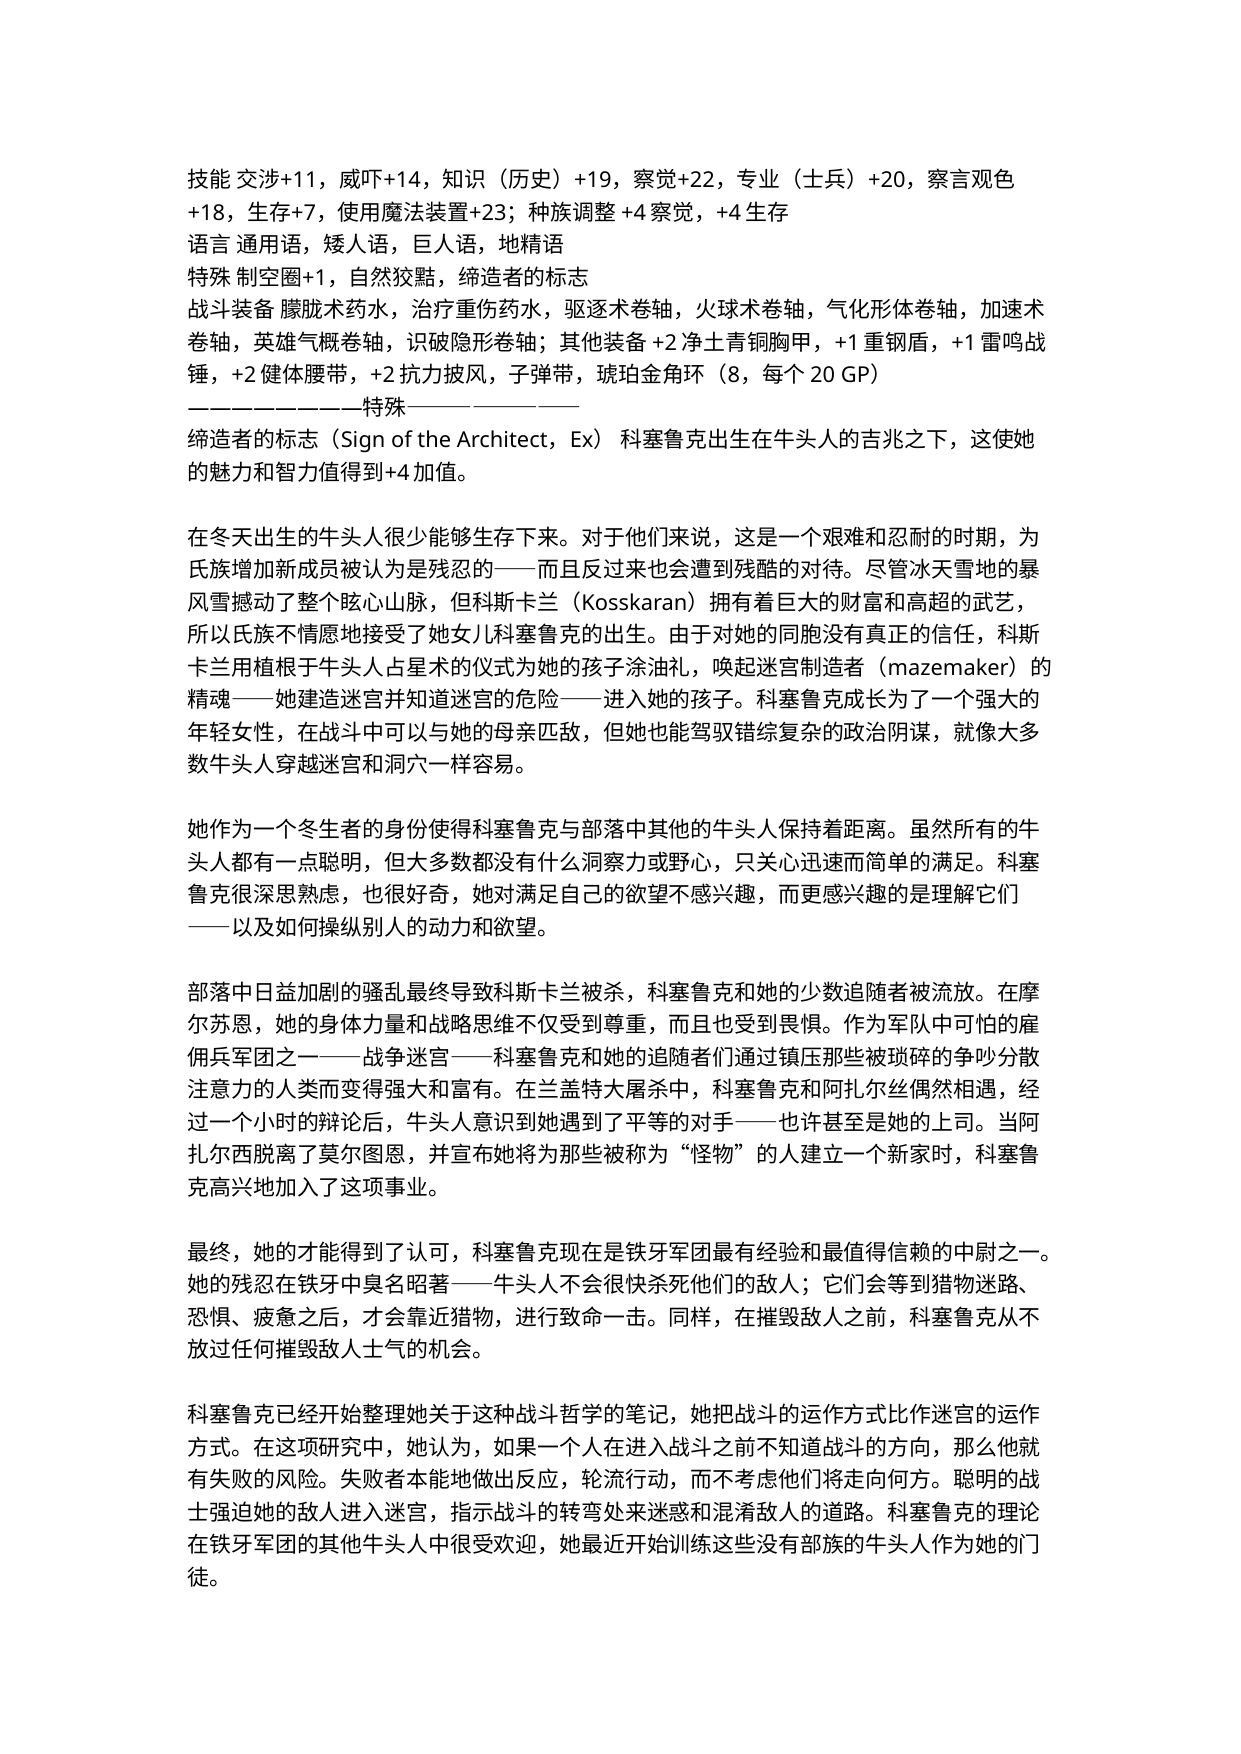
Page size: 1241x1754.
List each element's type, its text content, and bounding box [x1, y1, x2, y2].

text ————————特殊———————— [187, 389, 1053, 422]
text 科塞鲁克已经开始整理她关于这种战斗哲学的笔记，她把战斗的运作方式比作迷宫的运作方式。在这项研究中，她认为，如果一个人在进入战斗之前不知道战斗的方向，那么他就有失败的风险。失败者本能地做出反应，轮流行动，而不考虑他们将走向何方。聪明的战士强迫她的敌人进入迷宫，指示战斗的转弯处来迷惑和混淆敌人的道路。科塞鲁克的理论在铁牙军团的其他牛头人中很受欢迎，她最近开始训练这些没有部族的牛头人作为她的门徒。 [187, 1397, 1053, 1592]
text 部落中日益加剧的骚乱最终导致科斯卡兰被杀，科塞鲁克和她的少数追随者被流放。在摩尔苏恩，她的身体力量和战略思维不仅受到尊重，而且也受到畏惧。作为军队中可怕的雇佣兵军团之一——战争迷宫——科塞鲁克和她的追随者们通过镇压那些被琐碎的争吵分散注意力的人类而变得强大和富有。在兰盖特大屠杀中，科塞鲁克和阿扎尔丝偶然相遇，经过一个小时的辩论后，牛头人意识到她遇到了平等的对手——也许甚至是她的上司。当阿扎尔西脱离了莫尔图恩，并宣布她将为那些被称为“怪物”的人建立一个新家时，科塞鲁克高兴地加入了这项事业。 [187, 974, 1053, 1202]
text 她作为一个冬生者的身份使得科塞鲁克与部落中其他的牛头人保持着距离。虽然所有的牛头人都有一点聪明，但大多数都没有什么洞察力或野心，只关心迅速而简单的满足。科塞鲁克很深思熟虑，也很好奇，她对满足自己的欲望不感兴趣，而更感兴趣的是理解它们——以及如何操纵别人的动力和欲望。 [187, 812, 1053, 942]
text 技能 交涉+11，威吓+14，知识（历史）+19，察觉+22，专业（士兵）+20，察言观色+18，生存+7，使用魔法装置+23；种族调整 +4察觉，+4生存 [187, 162, 1053, 227]
text 在冬天出生的牛头人很少能够生存下来。对于他们来说，这是一个艰难和忍耐的时期，为氏族增加新成员被认为是残忍的——而且反过来也会遭到残酷的对待。尽管冰天雪地的暴风雪撼动了整个眩心山脉，但科斯卡兰（Kosskaran）拥有着巨大的财富和高超的武艺，所以氏族不情愿地接受了她女儿科塞鲁克的出生。由于对她的同胞没有真正的信任，科斯卡兰用植根于牛头人占星术的仪式为她的孩子涂油礼，唤起迷宫制造者（mazemaker）的精魂——她建造迷宫并知道迷宫的危险——进入她的孩子。科塞鲁克成长为了一个强大的年轻女性，在战斗中可以与她的母亲匹敌，但她也能驾驭错综复杂的政治阴谋，就像大多数牛头人穿越迷宫和洞穴一样容易。 [187, 519, 1053, 779]
text 特殊 制空圈+1，自然狡黠，缔造者的标志 [187, 259, 1053, 292]
text 缔造者的标志（Sign of the Architect，Ex） 科塞鲁克出生在牛头人的吉兆之下，这使她的魅力和智力值得到+4加值。 [187, 422, 1053, 487]
text 语言 通用语，矮人语，巨人语，地精语 [187, 227, 1053, 259]
text 最终，她的才能得到了认可，科塞鲁克现在是铁牙军团最有经验和最值得信赖的中尉之一。她的残忍在铁牙中臭名昭著——牛头人不会很快杀死他们的敌人；它们会等到猎物迷路、恐惧、疲惫之后，才会靠近猎物，进行致命一击。同样，在摧毁敌人之前，科塞鲁克从不放过任何摧毁敌人士气的机会。 [187, 1234, 1053, 1364]
text 战斗装备 朦胧术药水，治疗重伤药水，驱逐术卷轴，火球术卷轴，气化形体卷轴，加速术卷轴，英雄气概卷轴，识破隐形卷轴；其他装备 +2净土青铜胸甲，+1重钢盾，+1雷鸣战锤，+2健体腰带，+2抗力披风，子弹带，琥珀金角环（8，每个20 GP） [187, 292, 1053, 389]
